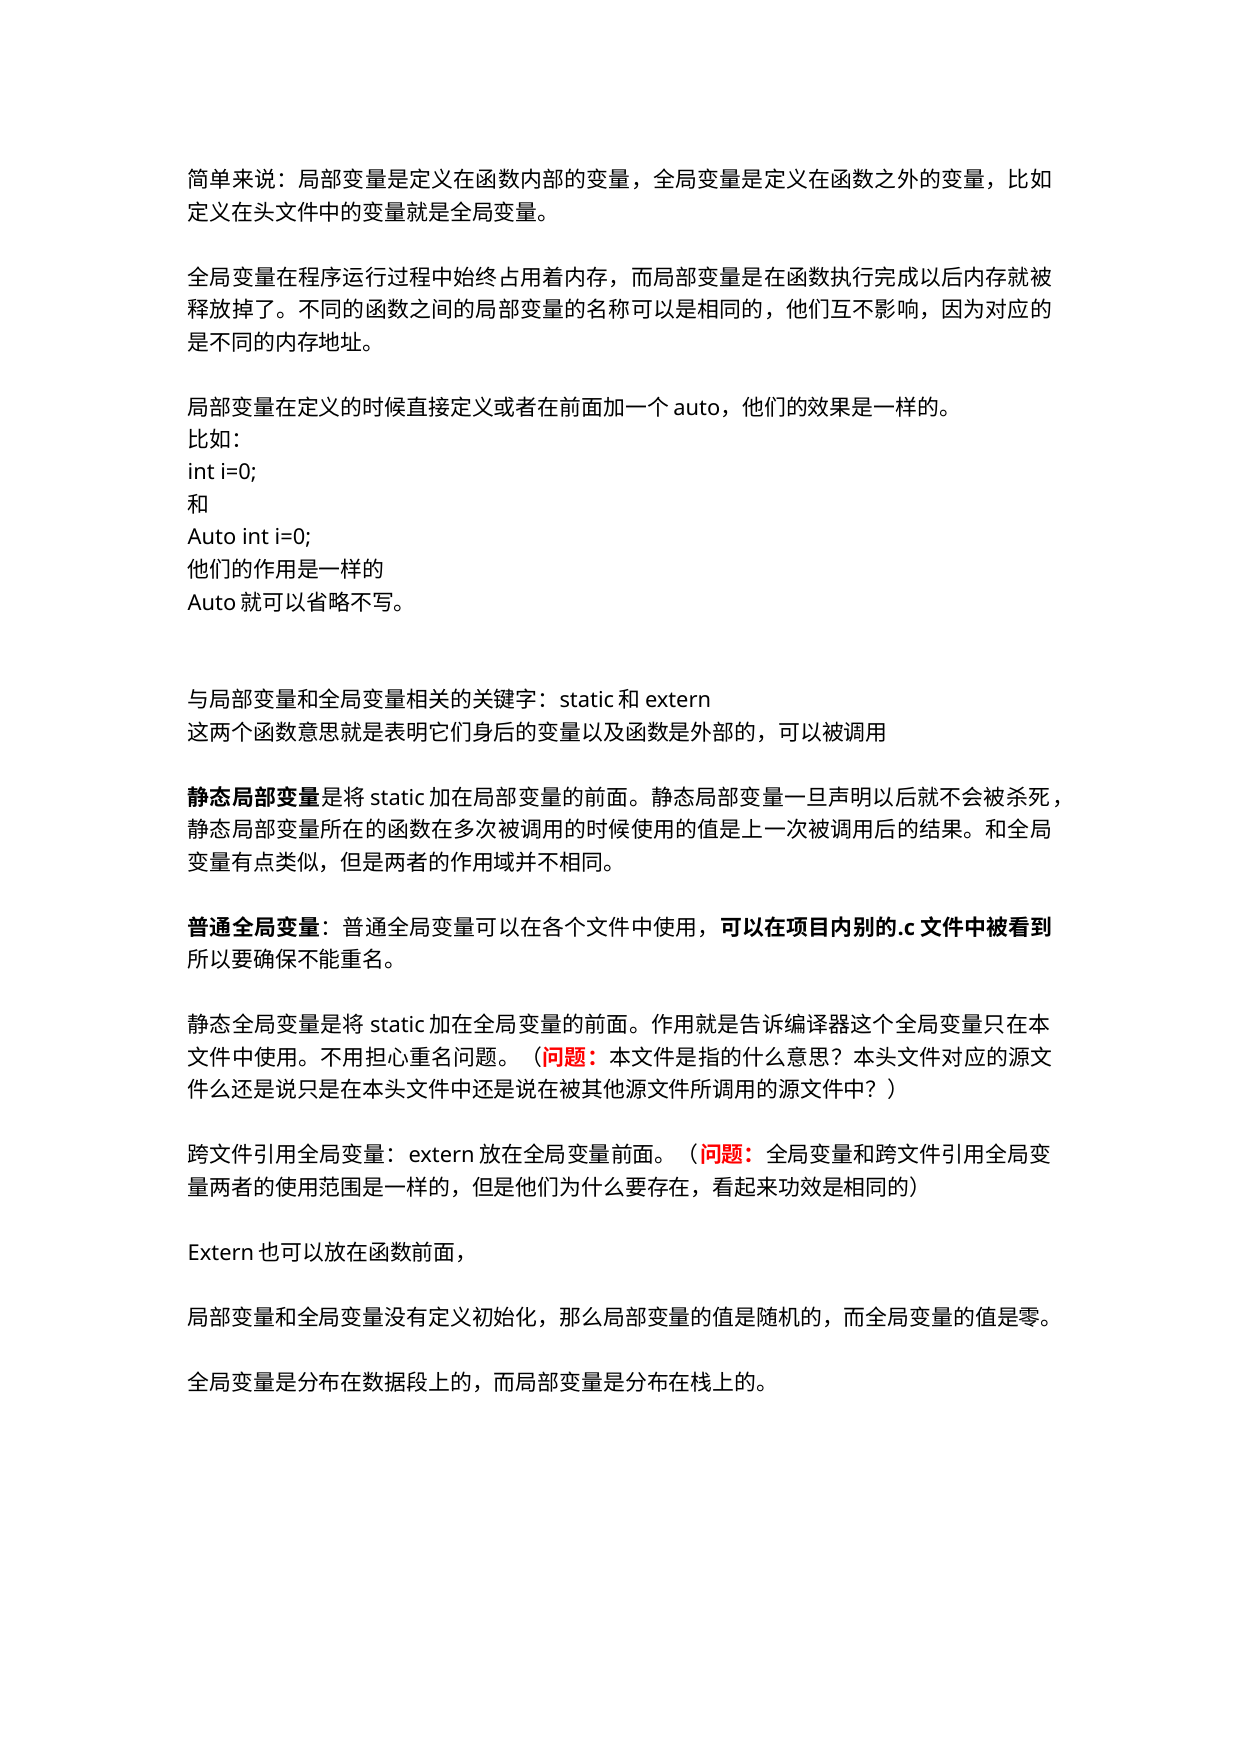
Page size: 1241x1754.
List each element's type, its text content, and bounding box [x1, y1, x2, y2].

text 全局变量是分布在数据段上的，而局部变量是分布在栈上的。 [187, 1364, 1053, 1397]
text 全局变量在程序运行过程中始终占用着内存，而局部变量是在函数执行完成以后内存就被释放掉了。不同的函数之间的局部变量的名称可以是相同的，他们互不影响，因为对应的是不同的内存地址。 [187, 259, 1053, 357]
text Extern也可以放在函数前面， [187, 1234, 1053, 1267]
text 简单来说：局部变量是定义在函数内部的变量，全局变量是定义在函数之外的变量，比如定义在头文件中的变量就是全局变量。 [187, 162, 1053, 227]
text 这两个函数意思就是表明它们身后的变量以及函数是外部的，可以被调用 [187, 714, 1053, 747]
text int i=0; [187, 454, 1053, 487]
text 和 [187, 487, 1053, 519]
text 静态全局变量是将static加在全局变量的前面。作用就是告诉编译器这个全局变量只在本文件中使用。不用担心重名问题。（问题：本文件是指的什么意思？本头文件对应的源文件么还是说只是在本头文件中还是说在被其他源文件所调用的源文件中？） [187, 1007, 1053, 1104]
text 跨文件引用全局变量：extern放在全局变量前面。（问题：全局变量和跨文件引用全局变量两者的使用范围是一样的，但是他们为什么要存在，看起来功效是相同的） [187, 1137, 1053, 1202]
text 局部变量和全局变量没有定义初始化，那么局部变量的值是随机的，而全局变量的值是零。 [187, 1299, 1053, 1332]
text 比如： [187, 422, 1053, 454]
text Auto就可以省略不写。 [187, 584, 1053, 617]
text 普通全局变量：普通全局变量可以在各个文件中使用，可以在项目内别的.c文件中被看到，所以要确保不能重名。 [187, 909, 1053, 974]
text 与局部变量和全局变量相关的关键字：static和extern [187, 682, 1053, 714]
text Auto int i=0; [187, 519, 1053, 552]
text 局部变量在定义的时候直接定义或者在前面加一个auto，他们的效果是一样的。 [187, 389, 1053, 422]
text 静态局部变量是将static加在局部变量的前面。静态局部变量一旦声明以后就不会被杀死，静态局部变量所在的函数在多次被调用的时候使用的值是上一次被调用后的结果。和全局变量有点类似，但是两者的作用域并不相同。 [187, 779, 1053, 877]
text 他们的作用是一样的 [187, 552, 1053, 584]
